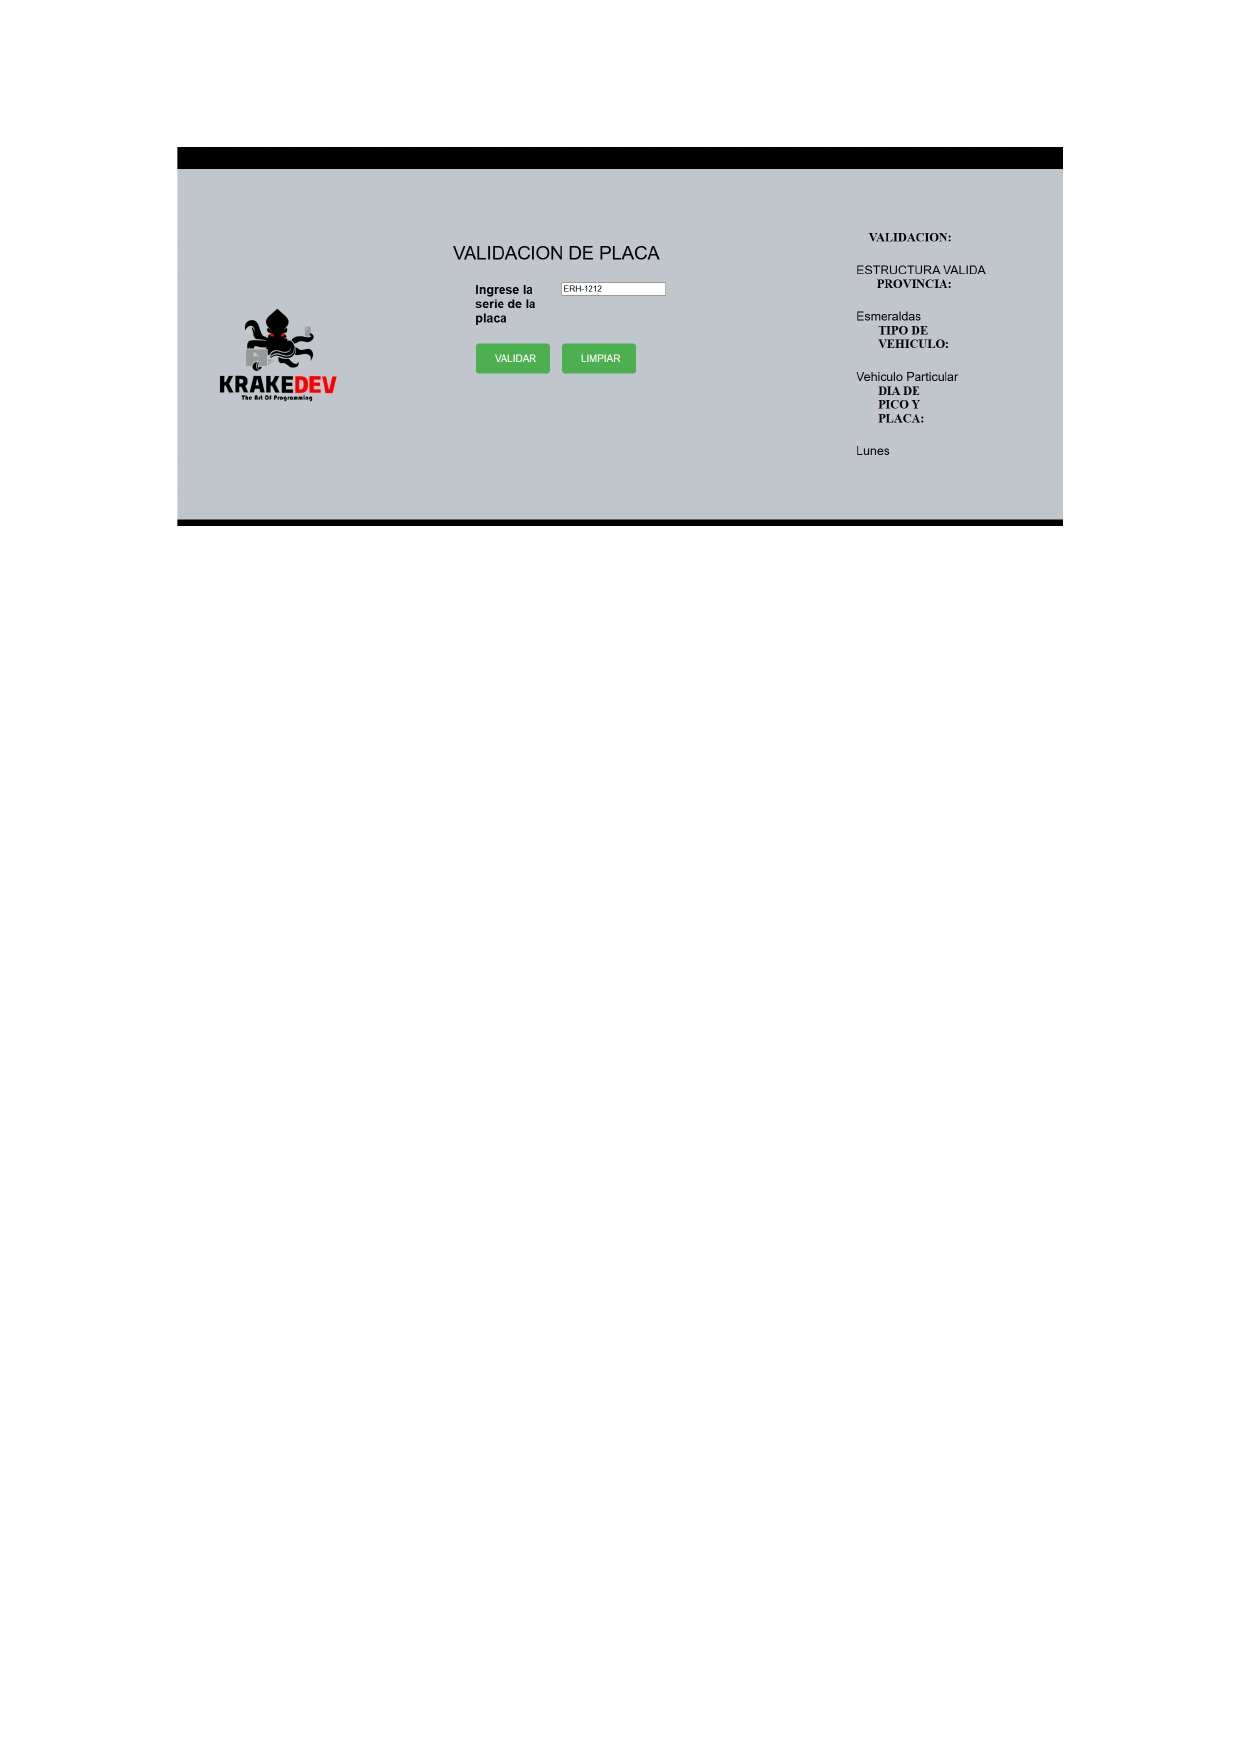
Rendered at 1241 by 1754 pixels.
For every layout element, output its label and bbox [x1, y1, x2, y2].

picture [177, 147, 1063, 526]
